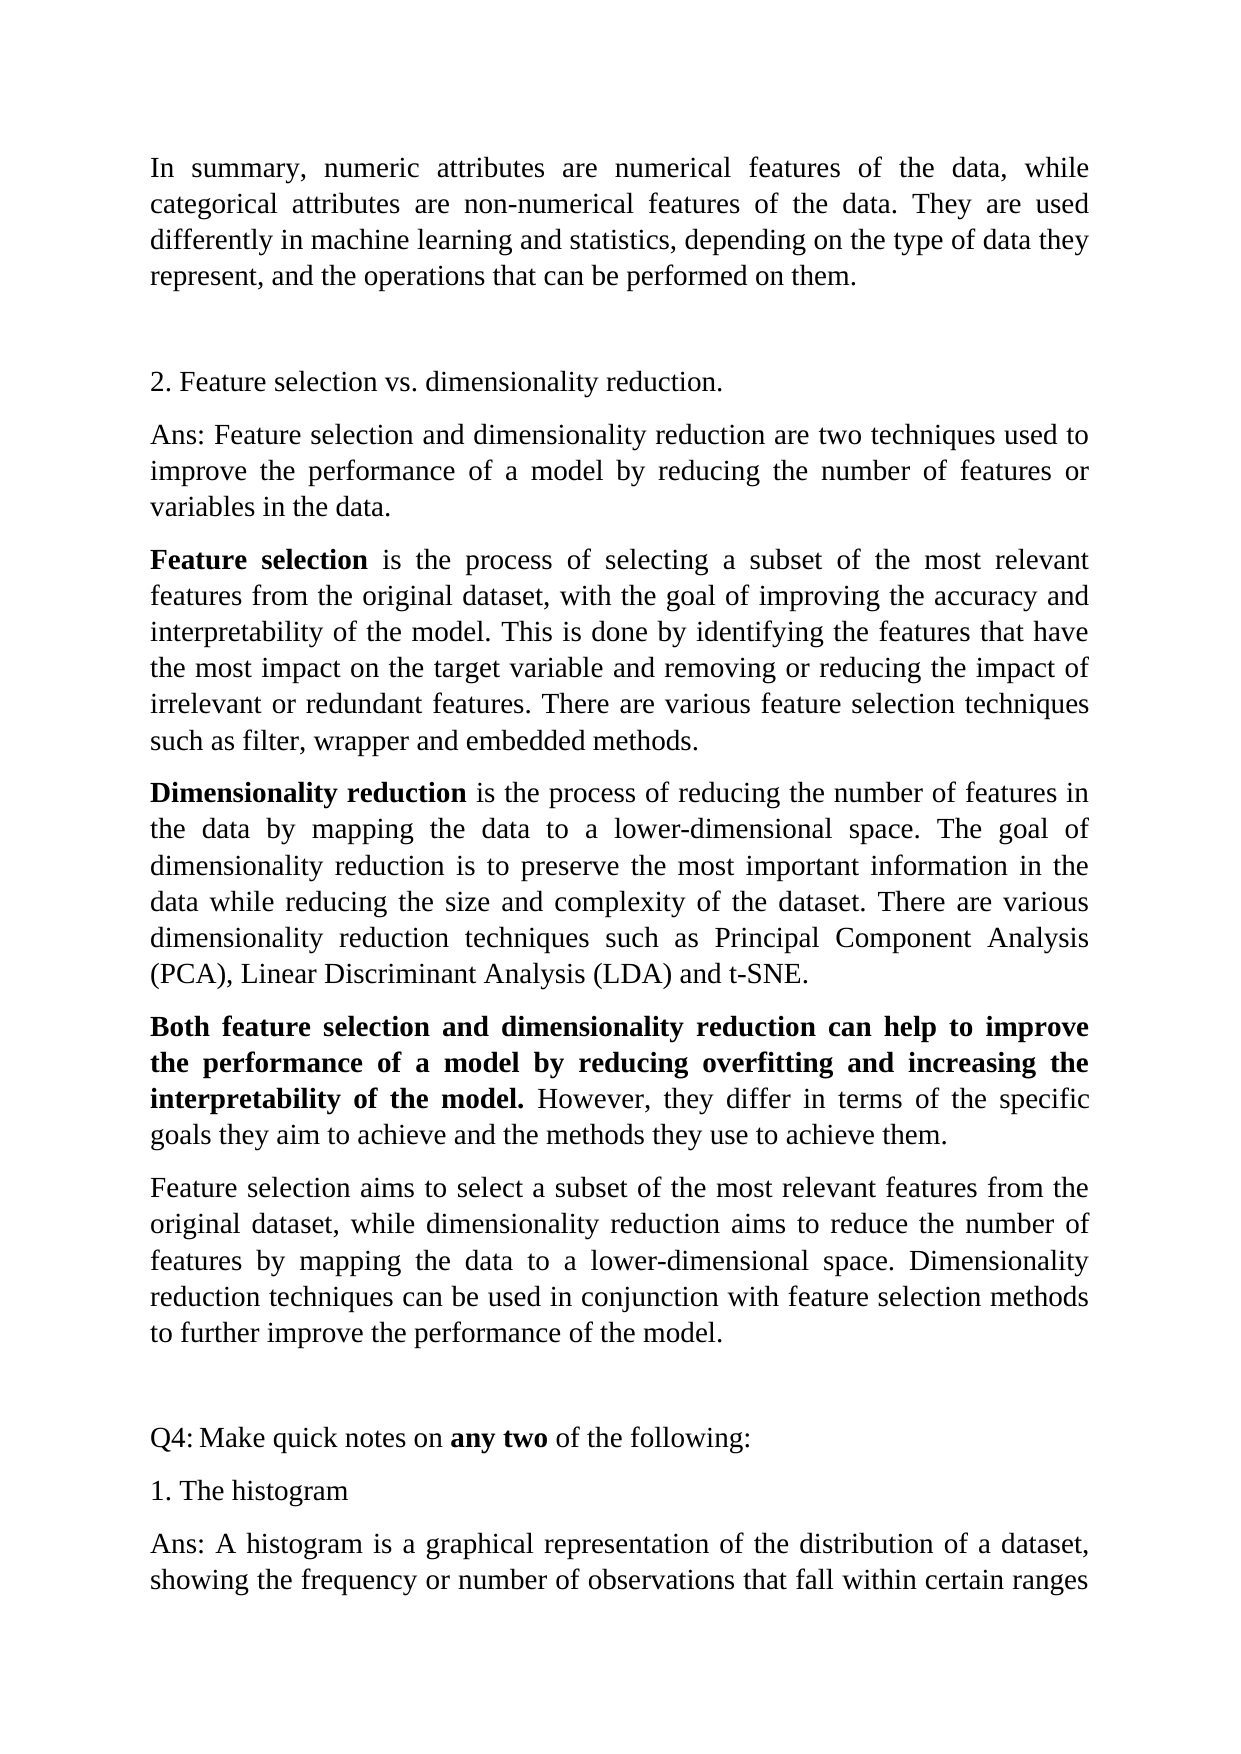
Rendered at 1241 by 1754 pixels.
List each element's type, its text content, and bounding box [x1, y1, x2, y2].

text 2. Feature selection vs. dimensionality reduction. [150, 364, 1090, 398]
text Dimensionality reduction is the process of reducing the number of features in the data by mapping the data to a lower-dimensional space. The goal of dimensionality reduction is to preserve the most important information in the data while reducing the size and complexity of the dataset. There are various dimensionality reduction techniques such as Principal Component Analysis (PCA), Linear Discriminant Analysis (LDA) and t-SNE. [150, 776, 1090, 990]
text Ans: Feature selection and dimensionality reduction are two techniques used to improve the performance of a model by reducing the number of features or variables in the data. [150, 417, 1090, 523]
text In summary, numeric attributes are numerical features of the data, while categorical attributes are non-numerical features of the data. They are used differently in machine learning and statistics, depending on the type of data they represent, and the operations that can be performed on them. [150, 150, 1090, 292]
text Q4: Make quick notes on any two of the following: [150, 1421, 1090, 1454]
text 1. The histogram [150, 1473, 1090, 1507]
text Feature selection is the process of selecting a subset of the most relevant features from the original dataset, with the goal of improving the accuracy and interpretability of the model. This is done by identifying the features that have the most impact on the target variable and removing or reducing the impact of irrelevant or redundant features. There are various feature selection techniques such as filter, wrapper and embedded methods. [150, 542, 1090, 756]
text Both feature selection and dimensionality reduction can help to improve the performance of a model by reducing overfitting and increasing the interpretability of the model. However, they differ in terms of the specific goals they aim to achieve and the methods they use to achieve them. [150, 1009, 1090, 1151]
text Feature selection aims to select a subset of the most relevant features from the original dataset, while dimensionality reduction aims to reduce the number of features by mapping the data to a lower-dimensional space. Dimensionality reduction techniques can be used in conjunction with feature selection methods to further improve the performance of the model.Bottom of Form [150, 1170, 1090, 1348]
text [150, 1526, 1090, 1596]
